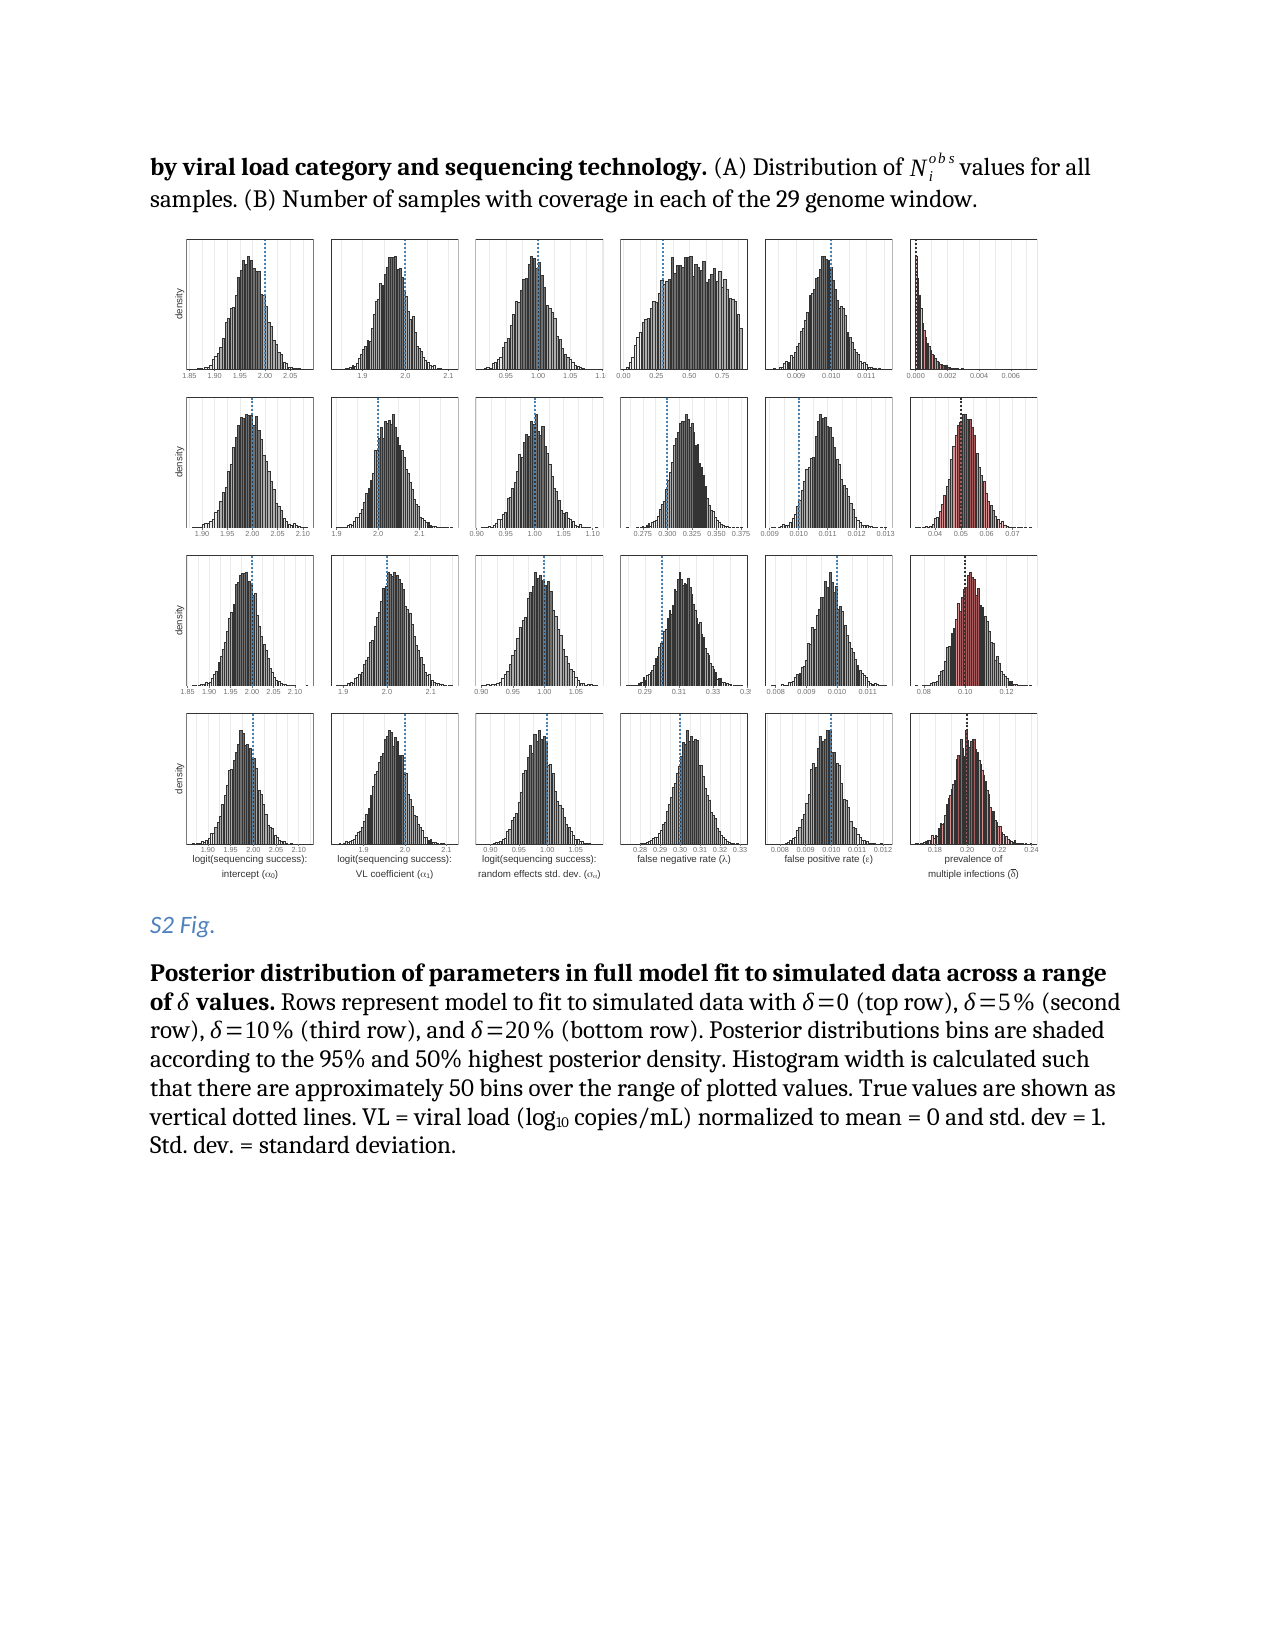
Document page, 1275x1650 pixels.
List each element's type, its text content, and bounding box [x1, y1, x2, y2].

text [150, 150, 1125, 214]
subtitle S2 Fig. [150, 909, 1125, 940]
text Posterior distribution of parameters in full model fit to simulated data across a range of values. Rows represent model to fit to simulated data with (top row), (second row), (third row), and (bottom row). Posterior distributions bins are shaded according to the 95% and 50% highest posterior density. Histogram width is calculated such that there are approximately 50 bins over the range of plotted values. True values are shown as vertical dotted lines. VL = viral load (log10 copies/mL) normalized to mean = 0 and std. dev = 1. Std. dev. = standard deviation. [150, 959, 1125, 1160]
